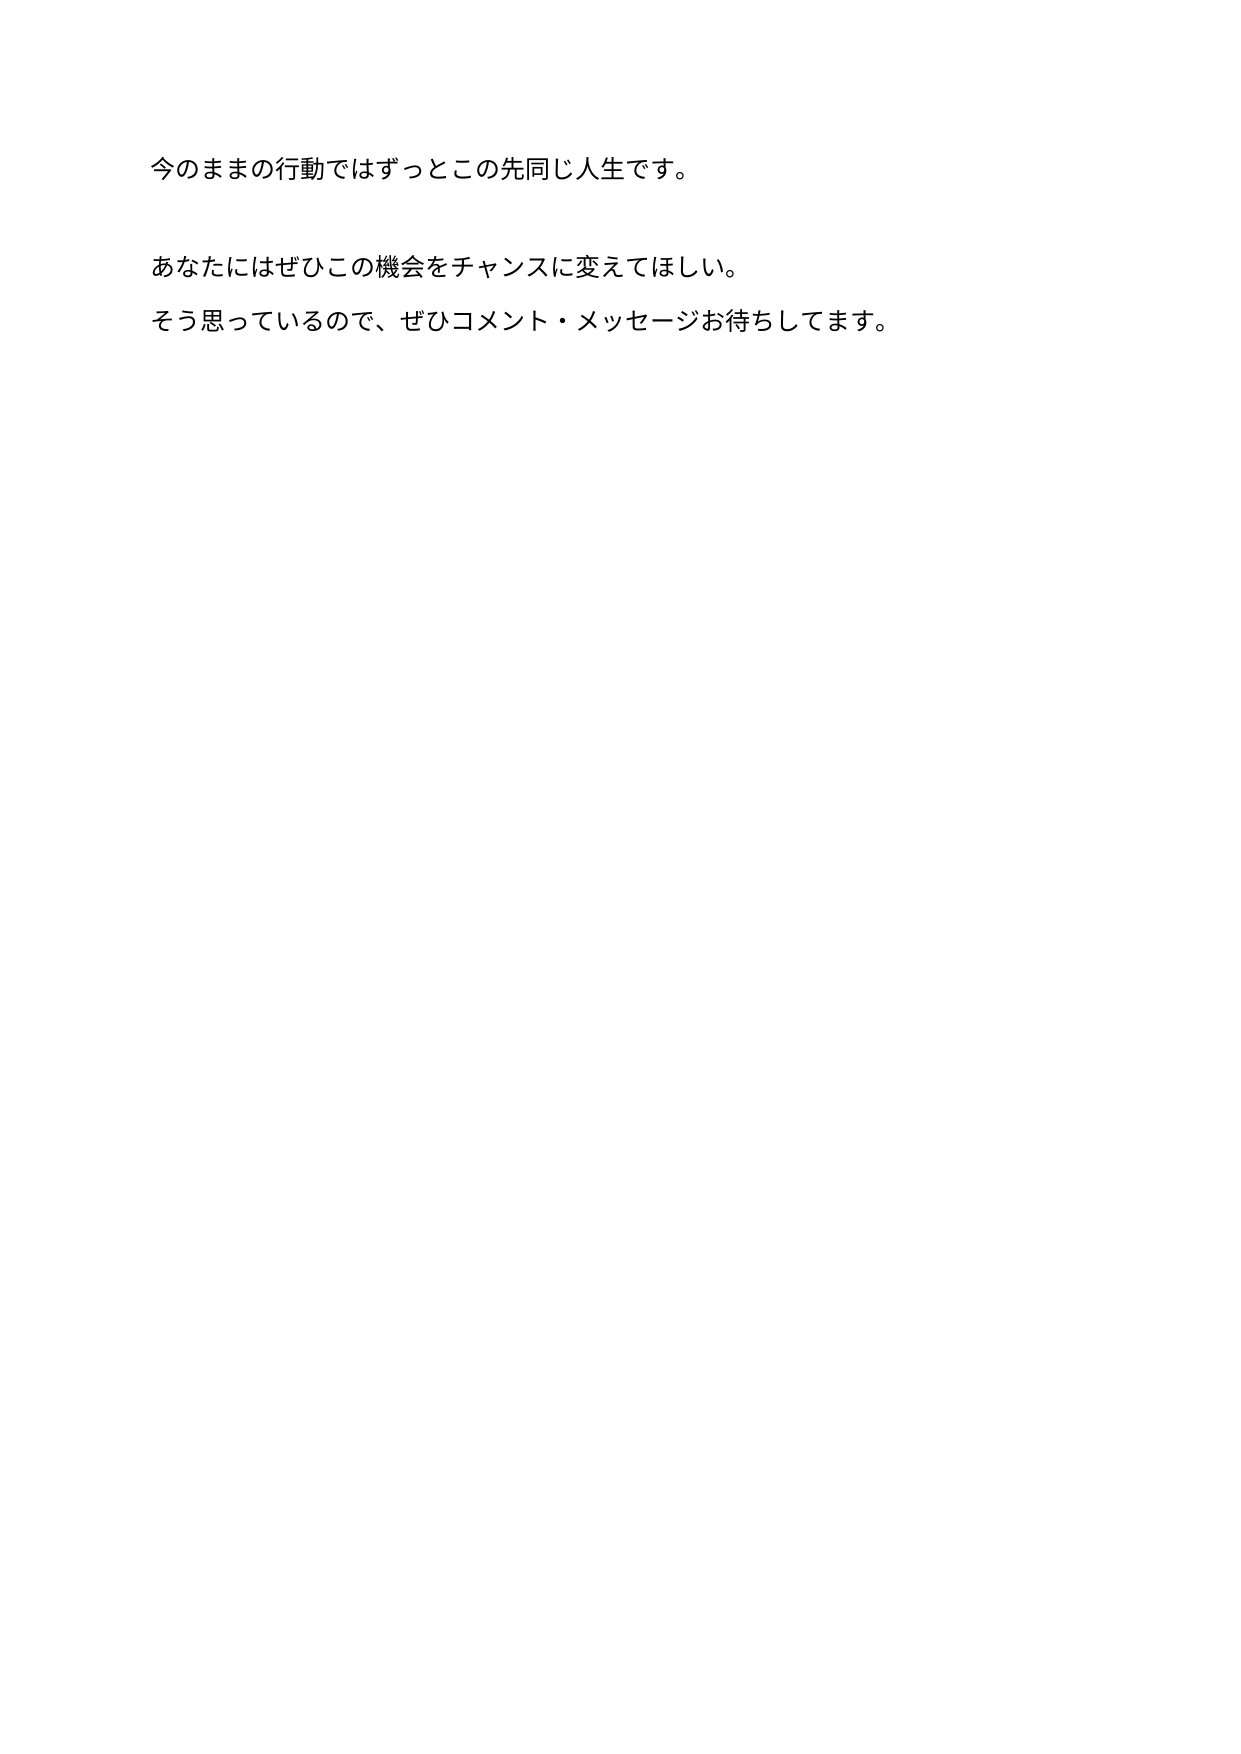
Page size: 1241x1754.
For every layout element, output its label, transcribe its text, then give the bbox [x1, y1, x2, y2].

text あなたにはぜひこの機会をチャンスに変えてほしい。 [150, 247, 1090, 284]
text そう思っているので、ぜひコメント・メッセージお待ちしてます。 [150, 302, 1090, 338]
text 今のままの行動ではずっとこの先同じ人生です。 [150, 150, 1090, 186]
